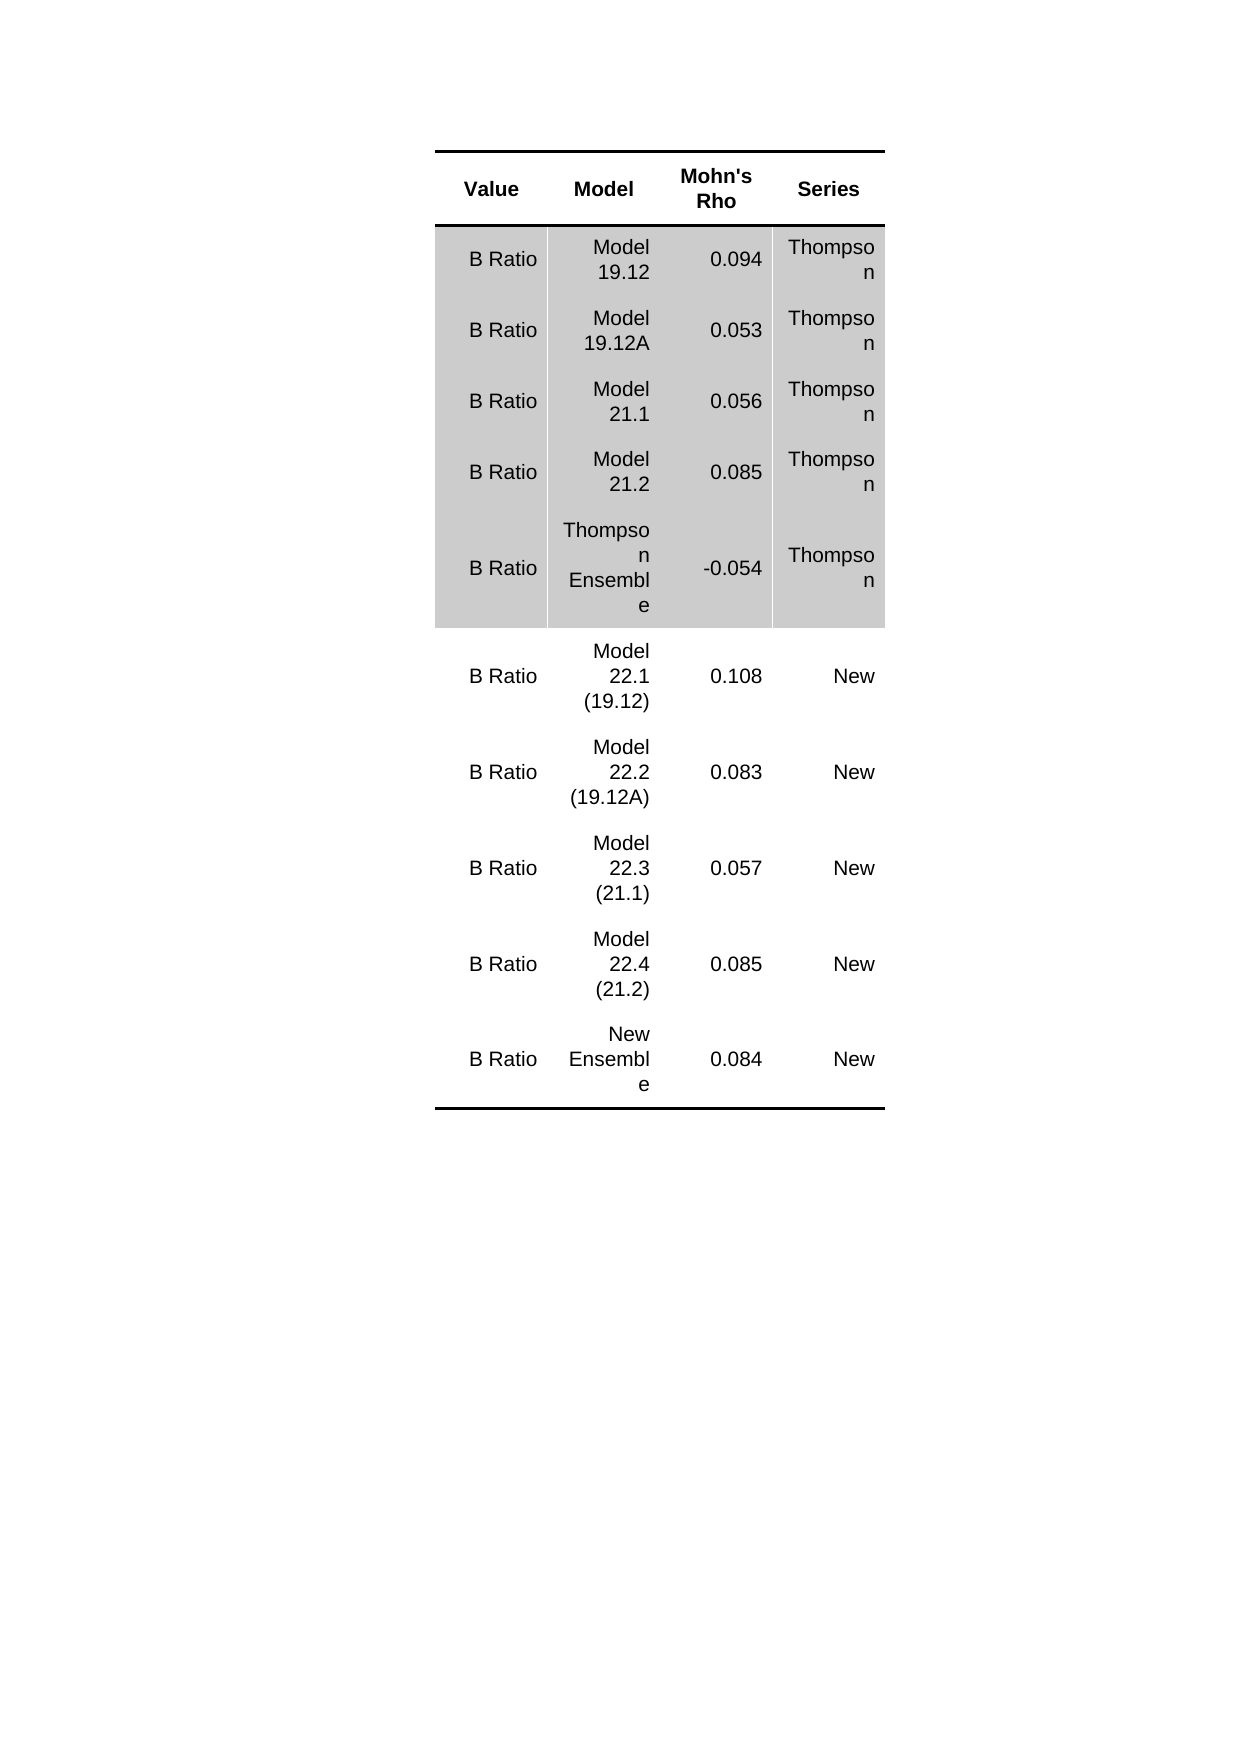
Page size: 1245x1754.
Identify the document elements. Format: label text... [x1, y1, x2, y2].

table_cell New [773, 916, 885, 1011]
table_cell Thompson [773, 295, 885, 366]
table_cell -0.054 [660, 507, 772, 628]
table_cell Thompson [773, 366, 885, 436]
table_cell Thompson [773, 507, 885, 628]
table_cell 0.056 [660, 366, 772, 436]
table_cell Thompson [773, 227, 885, 295]
table_cell New [773, 628, 885, 724]
table_cell 0.057 [660, 820, 772, 916]
table_cell Model 22.1 (19.12) [548, 628, 660, 724]
table_cell Model 22.4 (21.2) [548, 916, 660, 1011]
table_cell B Ratio [435, 295, 547, 366]
table_cell B Ratio [435, 1011, 547, 1107]
table_cell 0.084 [660, 1011, 772, 1107]
table_cell B Ratio [435, 507, 547, 628]
table_cell New [773, 1011, 885, 1107]
table_cell Model 19.12A [548, 295, 660, 366]
table_cell Model 19.12 [548, 227, 660, 295]
table_cell 0.094 [660, 227, 772, 295]
table_cell New Ensemble [548, 1011, 660, 1107]
table_cell Model 21.1 [548, 366, 660, 436]
table_cell B Ratio [435, 724, 547, 820]
table_header Value [435, 153, 547, 224]
table_cell 0.083 [660, 724, 772, 820]
table_cell B Ratio [435, 628, 547, 724]
table_cell 0.053 [660, 295, 772, 366]
table_cell Model 22.2 (19.12A) [548, 724, 660, 820]
table_cell B Ratio [435, 227, 547, 295]
table_cell Model 22.3 (21.1) [548, 820, 660, 916]
table_header Series [773, 153, 885, 224]
table_cell B Ratio [435, 820, 547, 916]
table_header Model [548, 153, 660, 224]
table_cell New [773, 724, 885, 820]
table_cell B Ratio [435, 366, 547, 436]
table_cell B Ratio [435, 916, 547, 1011]
table_cell New [773, 820, 885, 916]
table_cell 0.085 [660, 916, 772, 1011]
table_cell Thompson [773, 436, 885, 507]
table_cell Model 21.2 [548, 436, 660, 507]
table_cell 0.085 [660, 436, 772, 507]
table_cell B Ratio [435, 436, 547, 507]
table_cell Thompson Ensemble [548, 507, 660, 628]
table_header Mohn's Rho [660, 153, 772, 224]
table_cell 0.108 [660, 628, 772, 724]
